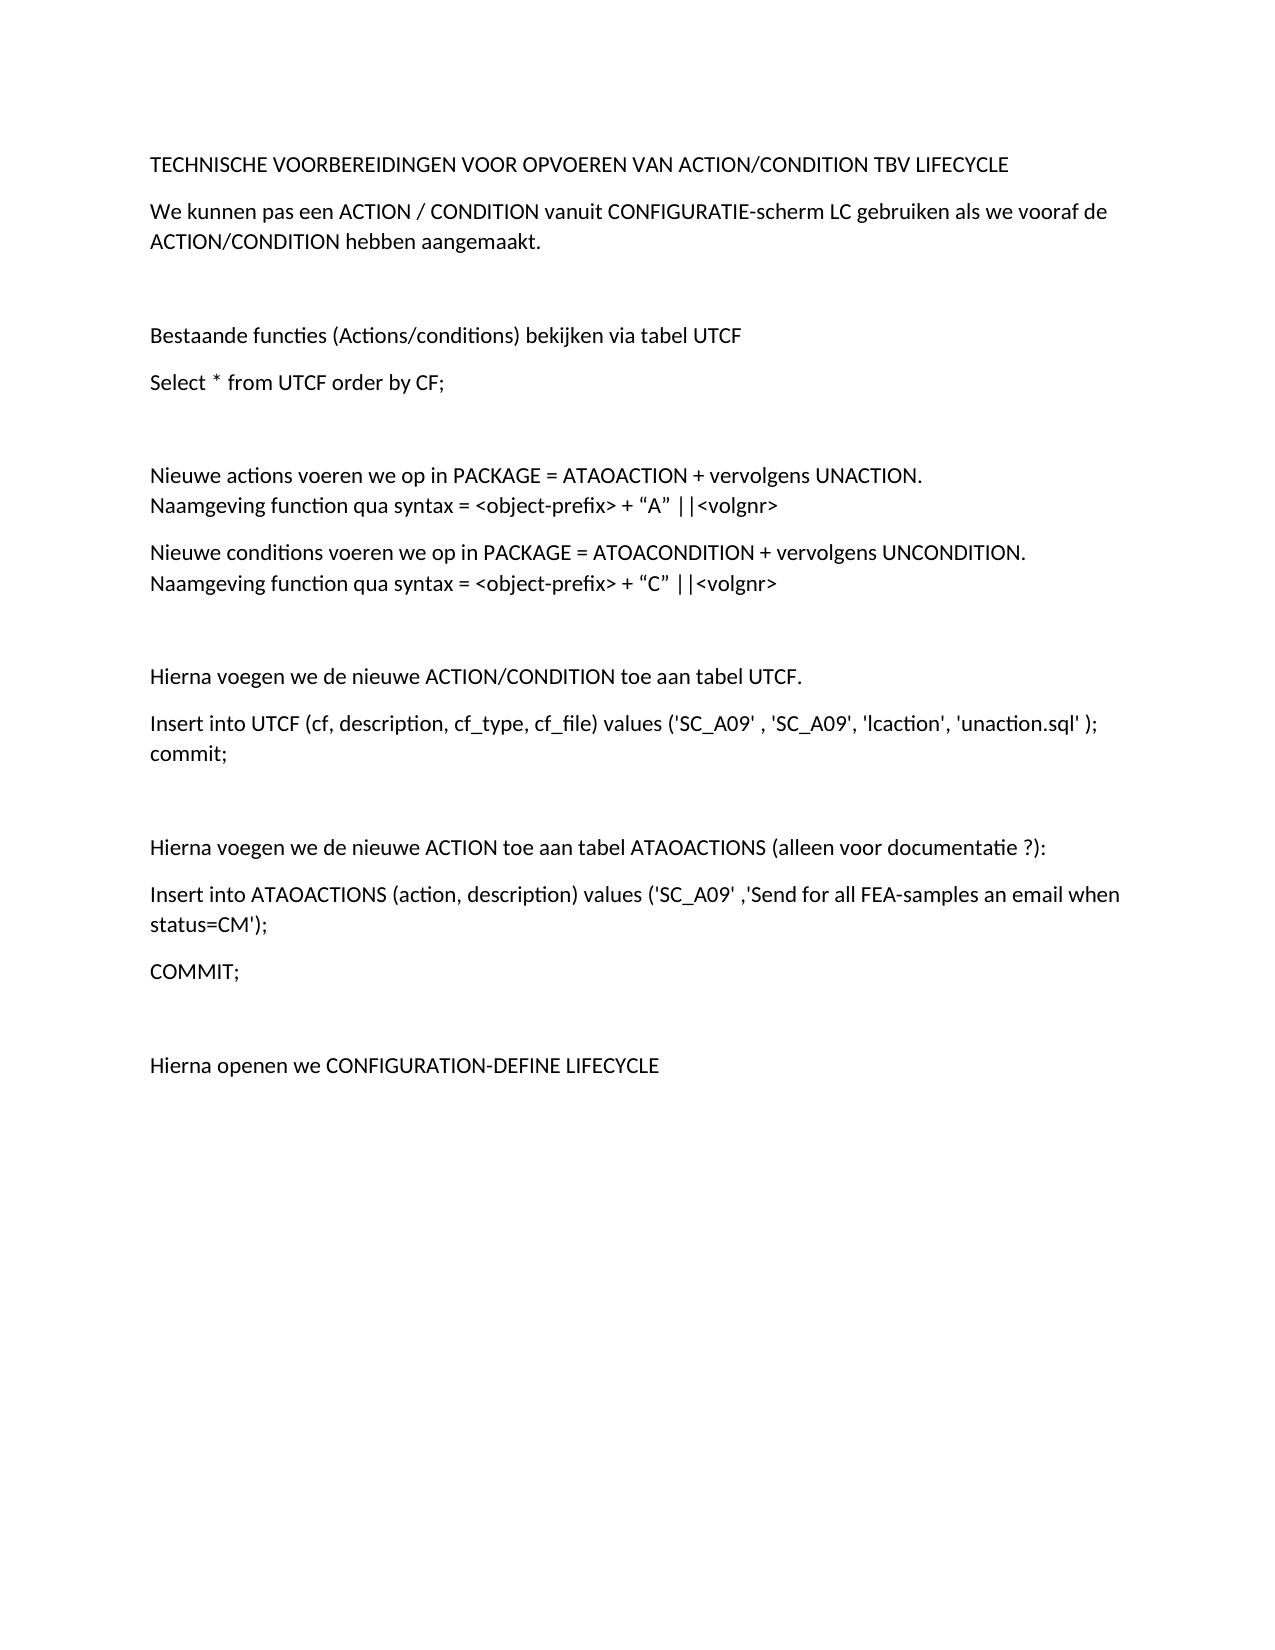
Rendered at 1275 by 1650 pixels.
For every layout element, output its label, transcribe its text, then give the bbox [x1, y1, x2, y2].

text Select * from UTCF order by CF; [150, 368, 1125, 396]
text Bestaande functies (Actions/conditions) bekijken via tabel UTCF [150, 321, 1125, 349]
text Insert into ATAOACTIONS (action, description) values ('SC_A09' ,'Send for all FEA-samples an email when status=CM'); [150, 880, 1125, 938]
text COMMIT; [150, 957, 1125, 985]
text We kunnen pas een ACTION / CONDITION vanuit CONFIGURATIE-scherm LC gebruiken als we vooraf de ACTION/CONDITION hebben aangemaakt. [150, 197, 1125, 255]
text Insert into UTCF (cf, description, cf_type, cf_file) values ('SC_A09' , 'SC_A09', 'lcaction', 'unaction.sql' ); commit; [150, 709, 1125, 768]
text Nieuwe actions voeren we op in PACKAGE = ATAOACTION + vervolgens UNACTION. Naamgeving function qua syntax = <object-prefix> + “A” ||<volgnr> [150, 461, 1125, 520]
text Hierna openen we CONFIGURATION-DEFINE LIFECYCLE [150, 1051, 1125, 1079]
text TECHNISCHE VOORBEREIDINGEN VOOR OPVOEREN VAN ACTION/CONDITION TBV LIFECYCLE [150, 150, 1125, 178]
text Hierna voegen we de nieuwe ACTION toe aan tabel ATAOACTIONS (alleen voor documentatie ?): [150, 833, 1125, 861]
text Hierna voegen we de nieuwe ACTION/CONDITION toe aan tabel UTCF. [150, 662, 1125, 691]
text Nieuwe conditions voeren we op in PACKAGE = ATOACONDITION + vervolgens UNCONDITION. Naamgeving function qua syntax = <object-prefix> + “C” ||<volgnr> [150, 538, 1125, 597]
